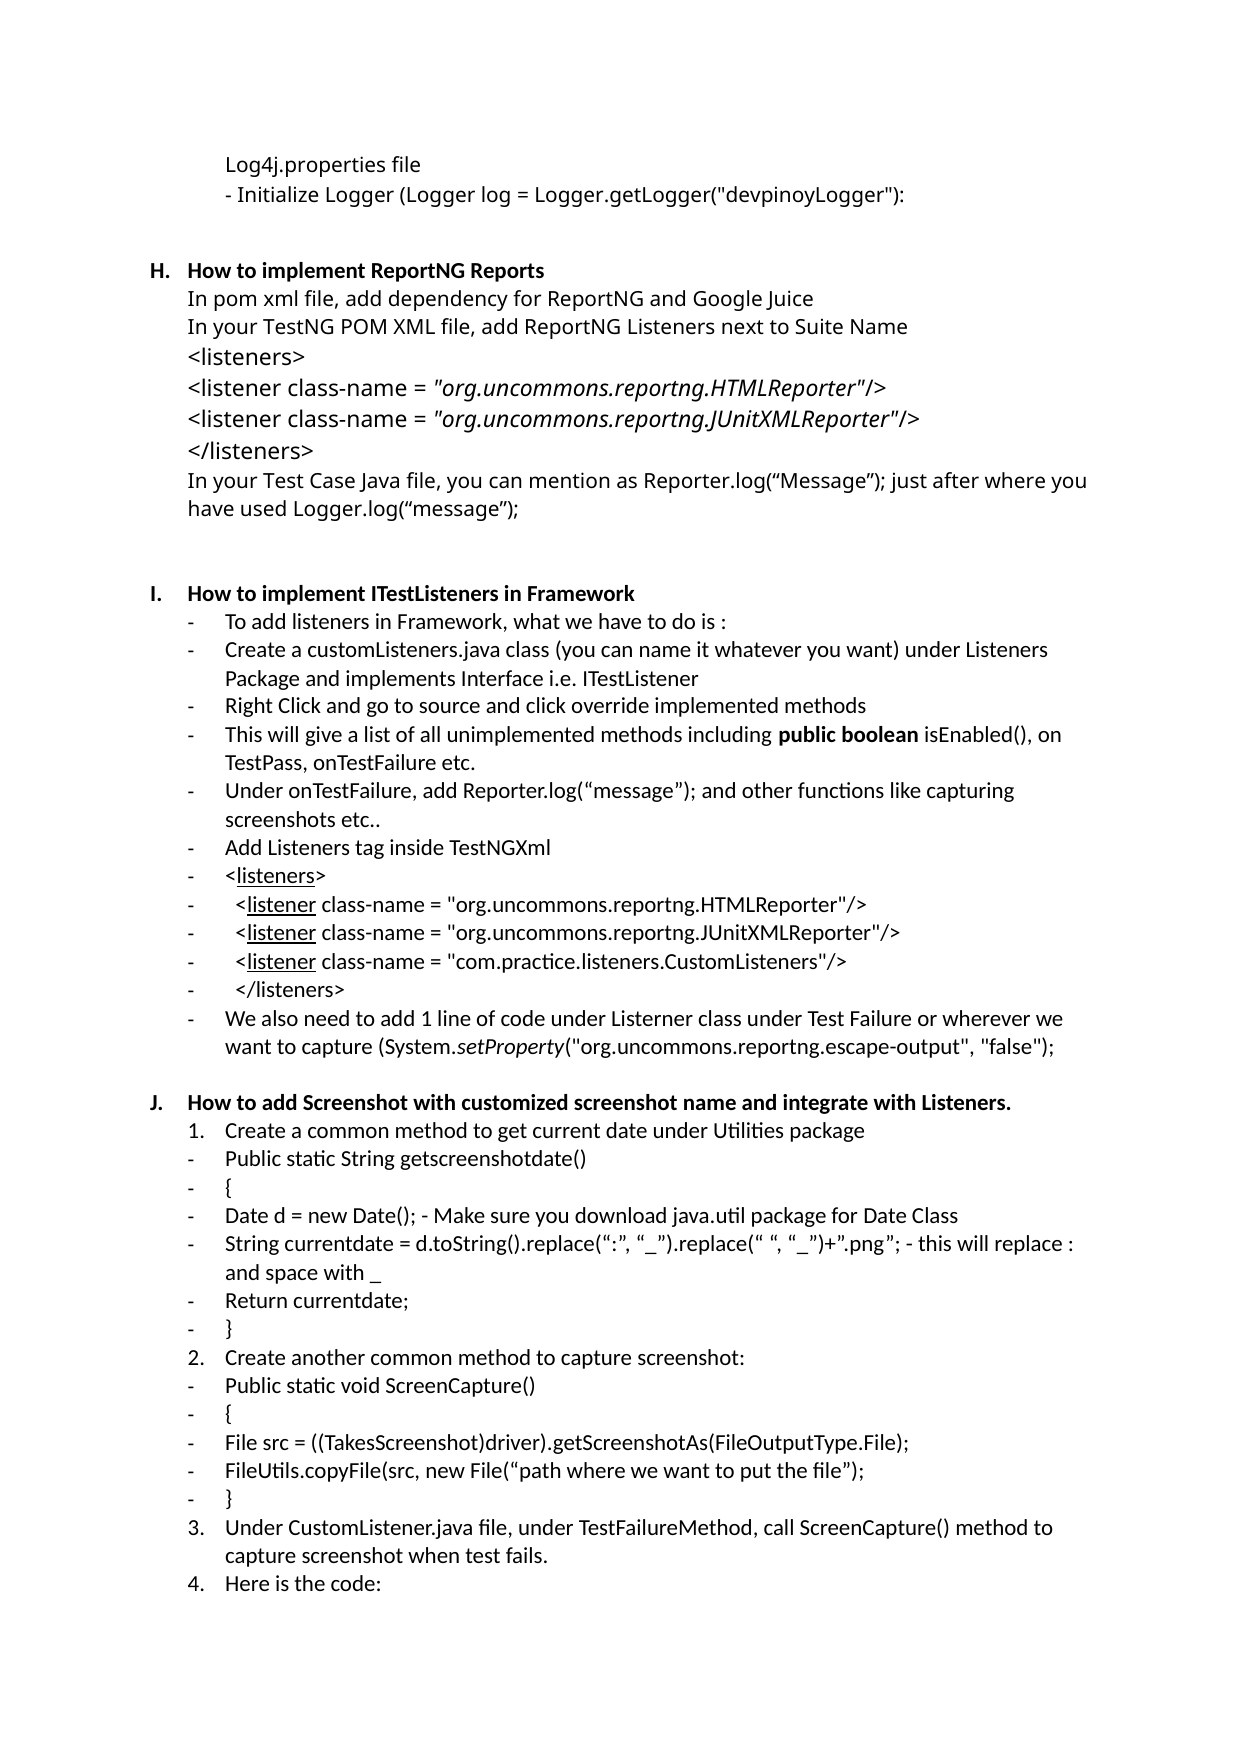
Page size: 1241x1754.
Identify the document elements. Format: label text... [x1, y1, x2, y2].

list Under onTestFailure, add Reporter.log(“message”); and other functions like capturing screenshots etc.. [187, 777, 1090, 833]
list Public static String getscreenshotdate() [187, 1144, 1090, 1173]
list File src = ((TakesScreenshot)driver).getScreenshotAs(FileOutputType.File); [187, 1428, 1090, 1456]
list } [187, 1484, 1090, 1513]
list FileUtils.copyFile(src, new File(“path where we want to put the file”); [187, 1456, 1090, 1484]
list Here is the code: [187, 1569, 1090, 1597]
list <listener class-name = "com.practice.listeners.CustomListeners"/> [187, 947, 1090, 975]
list Public static void ScreenCapture() [187, 1371, 1090, 1399]
list How to implement ReportNG Reports [150, 256, 1090, 284]
list How to add Screenshot with customized screenshot name and integrate with Listeners. [150, 1088, 1090, 1116]
list Return currentdate; [187, 1286, 1090, 1314]
list { [187, 1399, 1090, 1428]
list We also need to add 1 line of code under Listerner class under Test Failure or wherever we want to capture (System.setProperty("org.uncommons.reportng.escape-output", "false"); [187, 1004, 1090, 1060]
list String currentdate = d.toString().replace(“:”, “_”).replace(“ “, “_”)+”.png”; - this will replace : and space with _ [187, 1229, 1090, 1286]
list Right Click and go to source and click override implemented methods [187, 692, 1090, 720]
list <listener class-name = "org.uncommons.reportng.JUnitXMLReporter"/> [187, 918, 1090, 947]
list { [187, 1173, 1090, 1201]
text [225, 150, 1090, 209]
text In pom xml file, add dependency for ReportNG and Google Juice In your TestNG POM XML file, add ReportNG Listeners next to Suite Name <listeners> <listener class-name = "org.uncommons.reportng.HTMLReporter"/> <listener class-name = "org.uncommons.reportng.JUnitXMLReporter"/> </listeners> In your Test Case Java file, you can mention as Reporter.log(“Message”); just after where you have used Logger.log(“message”); [187, 284, 1090, 551]
list Create a customListeners.java class (you can name it whatever you want) under Listeners Package and implements Interface i.e. ITestListener [187, 635, 1090, 692]
list <listener class-name = "org.uncommons.reportng.HTMLReporter"/> [187, 890, 1090, 918]
list Date d = new Date(); - Make sure you download java.util package for Date Class [187, 1201, 1090, 1229]
list To add listeners in Framework, what we have to do is : [187, 607, 1090, 635]
list Create another common method to capture screenshot: [187, 1343, 1090, 1371]
list How to implement ITestListeners in Framework [150, 579, 1090, 607]
list This will give a list of all unimplemented methods including public boolean isEnabled(), on TestPass, onTestFailure etc. [187, 720, 1090, 777]
list Under CustomListener.java file, under TestFailureMethod, call ScreenCapture() method to capture screenshot when test fails. [187, 1513, 1090, 1569]
list } [187, 1314, 1090, 1343]
list </listeners> [187, 975, 1090, 1004]
list Add Listeners tag inside TestNGXml [187, 833, 1090, 861]
list Create a common method to get current date under Utilities package [187, 1116, 1090, 1144]
list <listeners> [187, 861, 1090, 890]
